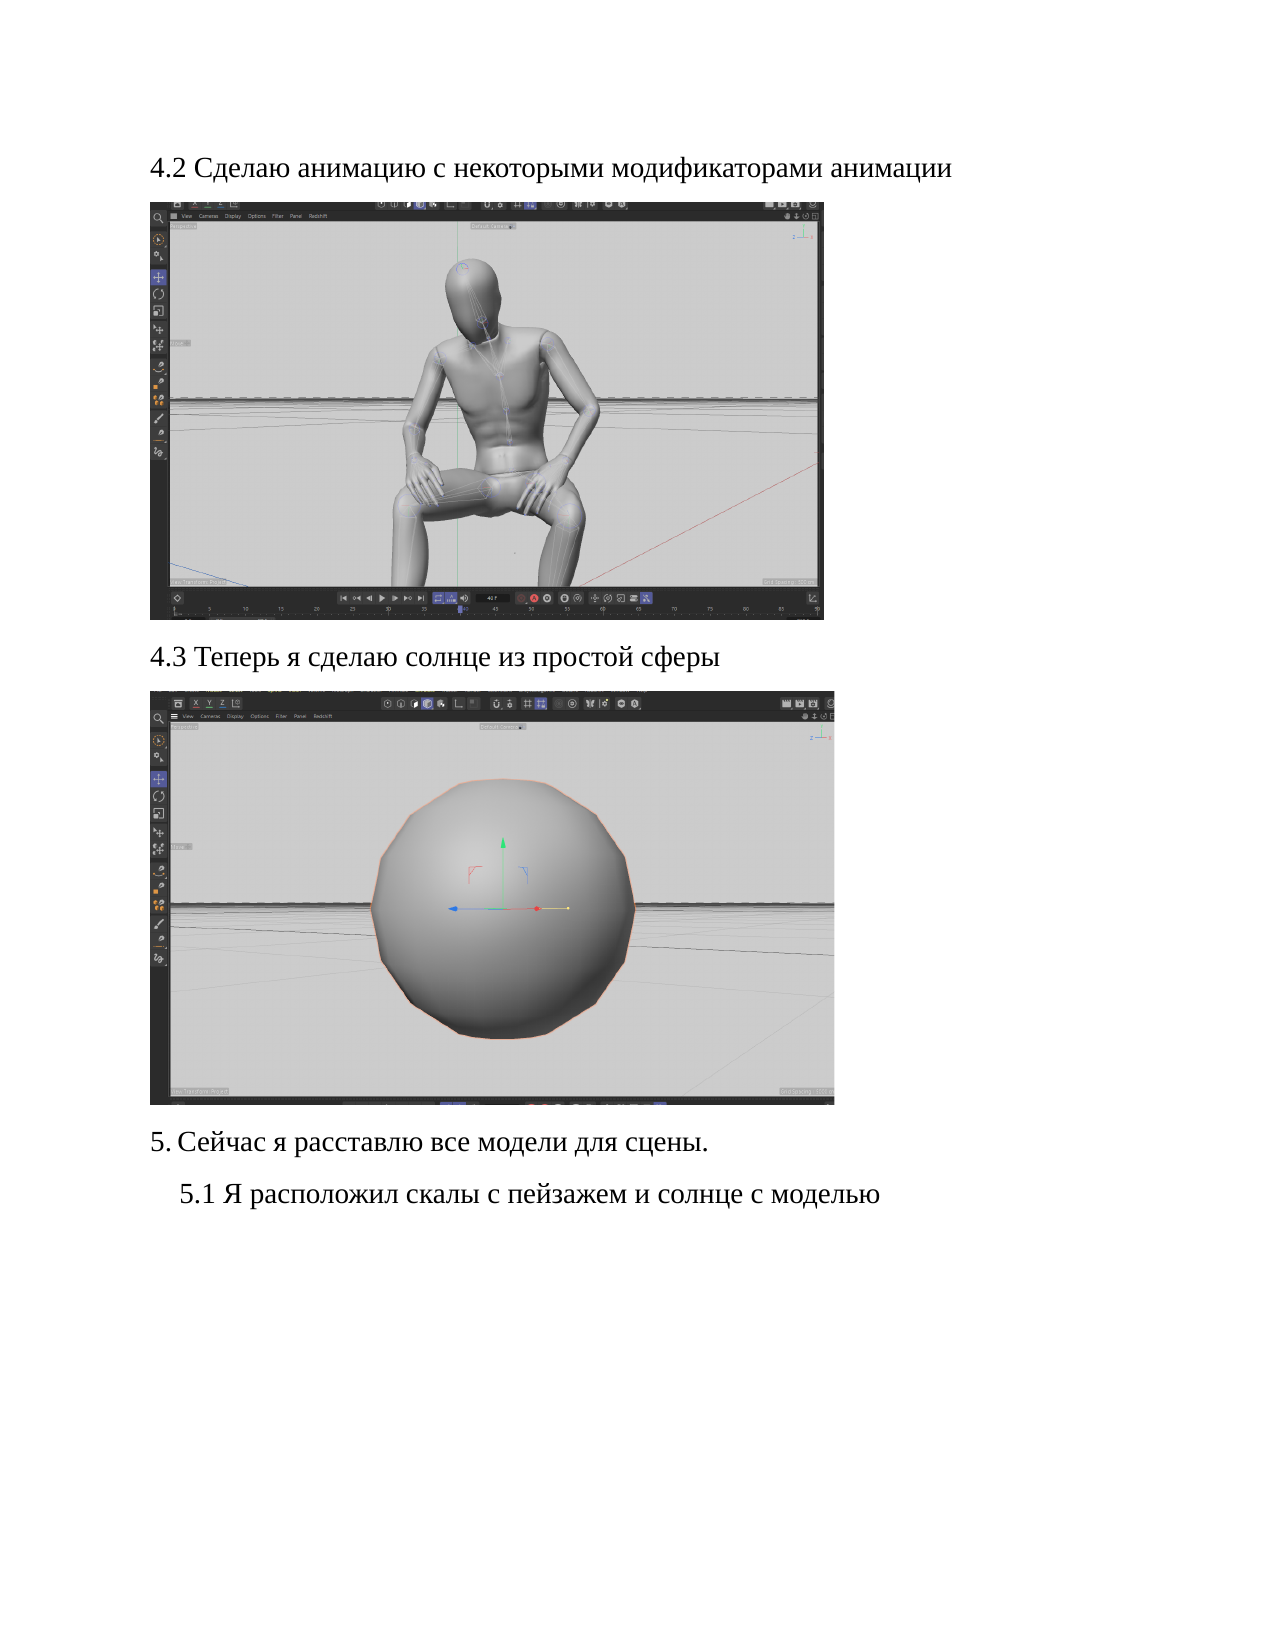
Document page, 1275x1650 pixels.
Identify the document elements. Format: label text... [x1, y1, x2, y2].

text 4.2 Сделаю анимацию с некоторыми модификаторами анимации [150, 150, 1125, 183]
text 5. Сейчас я расставлю все модели для сцены. [150, 1124, 1125, 1157]
text 5.1 Я расположил скалы с пейзажем и солнце с моделью [150, 1177, 1125, 1210]
text 4.3 Теперь я сделаю солнце из простой сферы [150, 639, 1125, 672]
picture [150, 691, 835, 1105]
picture [150, 202, 824, 620]
